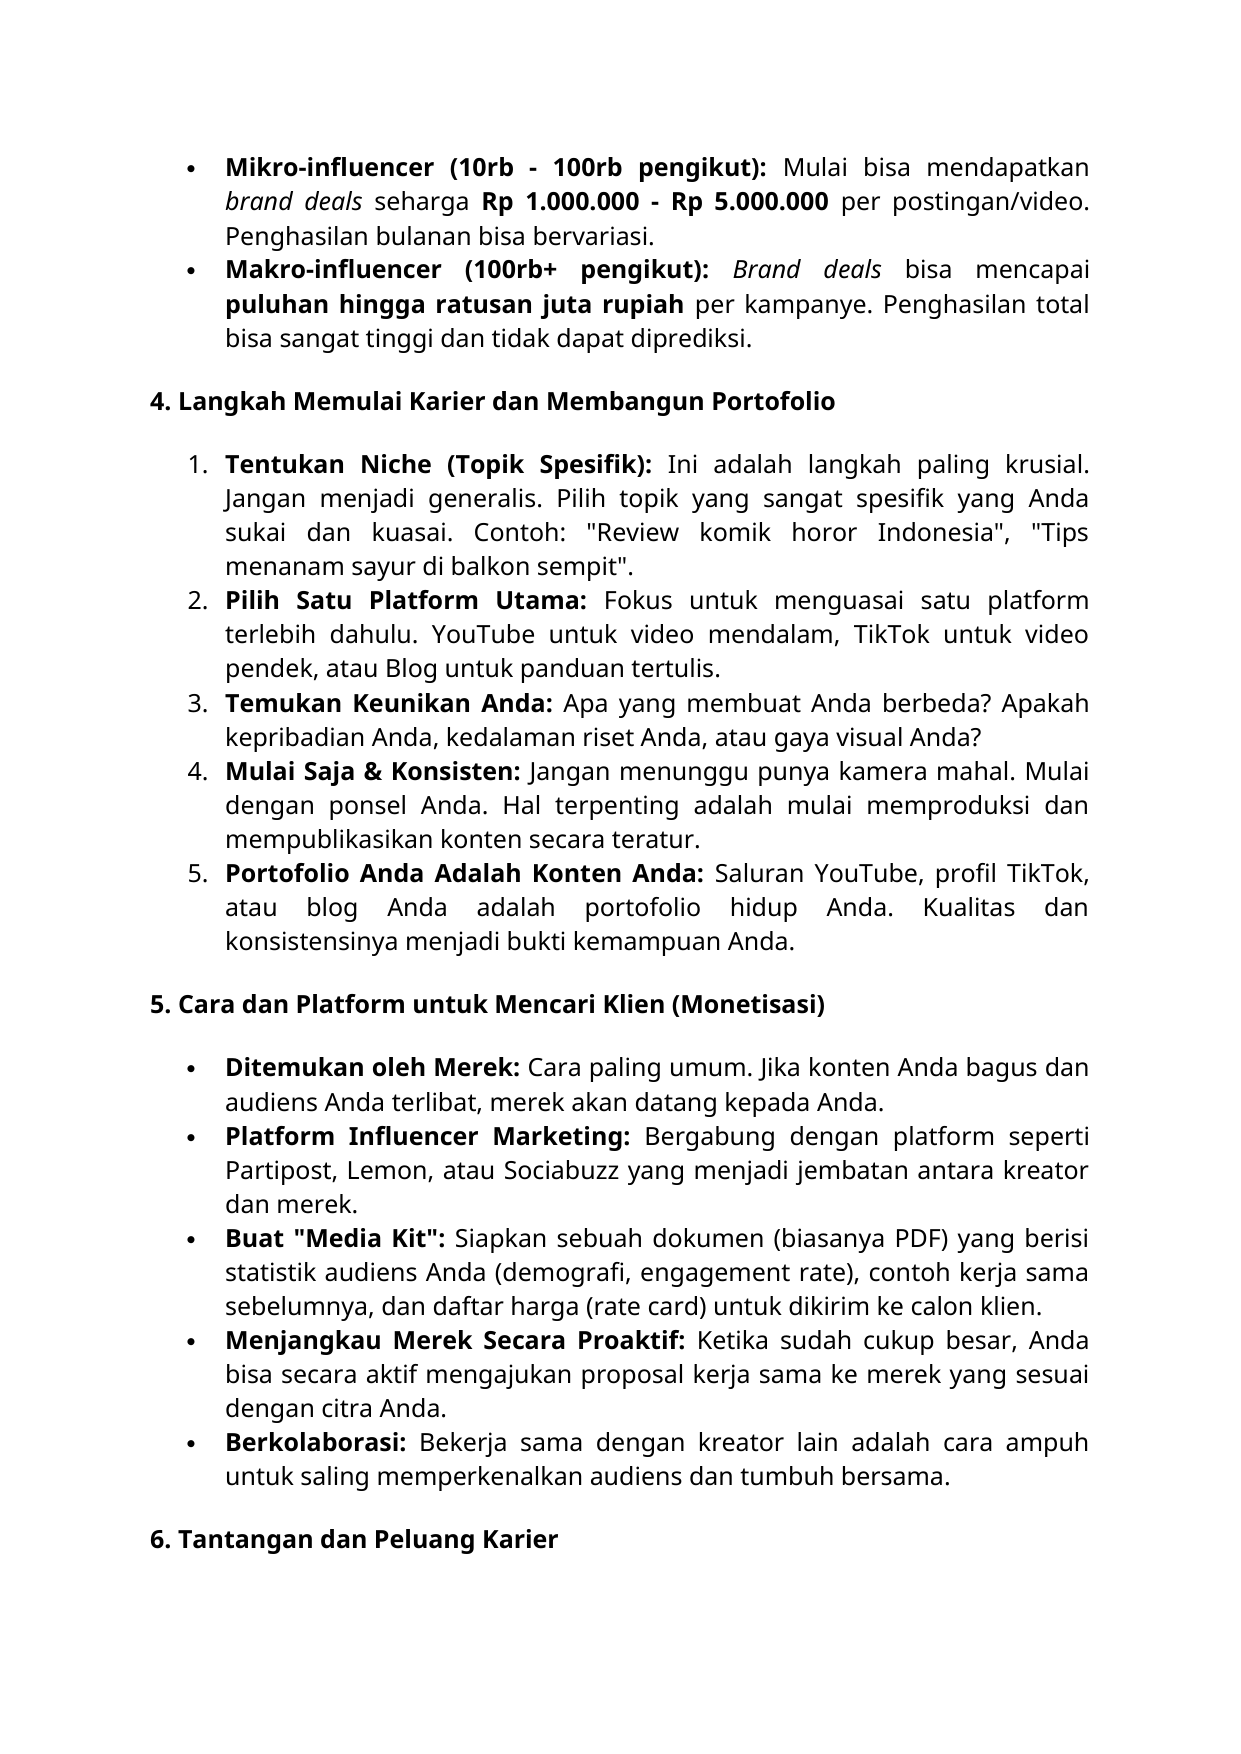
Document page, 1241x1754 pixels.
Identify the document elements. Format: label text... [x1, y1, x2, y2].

list Makro-influencer (100rb+ pengikut): Brand deals bisa mencapai puluhan hingga ratusan juta rupiah per kampanye. Penghasilan total bisa sangat tinggi dan tidak dapat diprediksi. [187, 252, 1090, 354]
list Portofolio Anda Adalah Konten Anda: Saluran YouTube, profil TikTok, atau blog Anda adalah portofolio hidup Anda. Kualitas dan konsistensinya menjadi bukti kemampuan Anda. [187, 856, 1090, 958]
list Pilih Satu Platform Utama: Fokus untuk menguasai satu platform terlebih dahulu. YouTube untuk video mendalam, TikTok untuk video pendek, atau Blog untuk panduan tertulis. [187, 583, 1090, 685]
list Menjangkau Merek Secara Proaktif: Ketika sudah cukup besar, Anda bisa secara aktif mengajukan proposal kerja sama ke merek yang sesuai dengan citra Anda. [187, 1323, 1090, 1425]
list Temukan Keunikan Anda: Apa yang membuat Anda berbeda? Apakah kepribadian Anda, kedalaman riset Anda, atau gaya visual Anda? [187, 685, 1090, 753]
list Ditemukan oleh Merek: Cara paling umum. Jika konten Anda bagus dan audiens Anda terlibat, merek akan datang kepada Anda. [187, 1050, 1090, 1118]
list Mulai Saja & Konsisten: Jangan menunggu punya kamera mahal. Mulai dengan ponsel Anda. Hal terpenting adalah mulai memproduksi dan mempublikasikan konten secara teratur. [187, 753, 1090, 856]
list Platform Influencer Marketing: Bergabung dengan platform seperti Partipost, Lemon, atau Sociabuzz yang menjadi jembatan antara kreator dan merek. [187, 1118, 1090, 1220]
list Berkolaborasi: Bekerja sama dengan kreator lain adalah cara ampuh untuk saling memperkenalkan audiens dan tumbuh bersama. [187, 1425, 1090, 1493]
list Mikro-influencer (10rb - 100rb pengikut): Mulai bisa mendapatkan brand deals seharga Rp 1.000.000 - Rp 5.000.000 per postingan/video. Penghasilan bulanan bisa bervariasi. [187, 150, 1090, 252]
list Tentukan Niche (Topik Spesifik): Ini adalah langkah paling krusial. Jangan menjadi generalis. Pilih topik yang sangat spesifik yang Anda sukai dan kuasai. Contoh: "Review komik horor Indonesia", "Tips menanam sayur di balkon sempit". [187, 447, 1090, 583]
text 4. Langkah Memulai Karier dan Membangun Portofolio [150, 383, 1090, 418]
list Buat "Media Kit": Siapkan sebuah dokumen (biasanya PDF) yang berisi statistik audiens Anda (demografi, engagement rate), contoh kerja sama sebelumnya, dan daftar harga (rate card) untuk dikirim ke calon klien. [187, 1220, 1090, 1323]
text 5. Cara dan Platform untuk Mencari Klien (Monetisasi) [150, 987, 1090, 1021]
text 6. Tantangan dan Peluang Karier [150, 1522, 1090, 1556]
